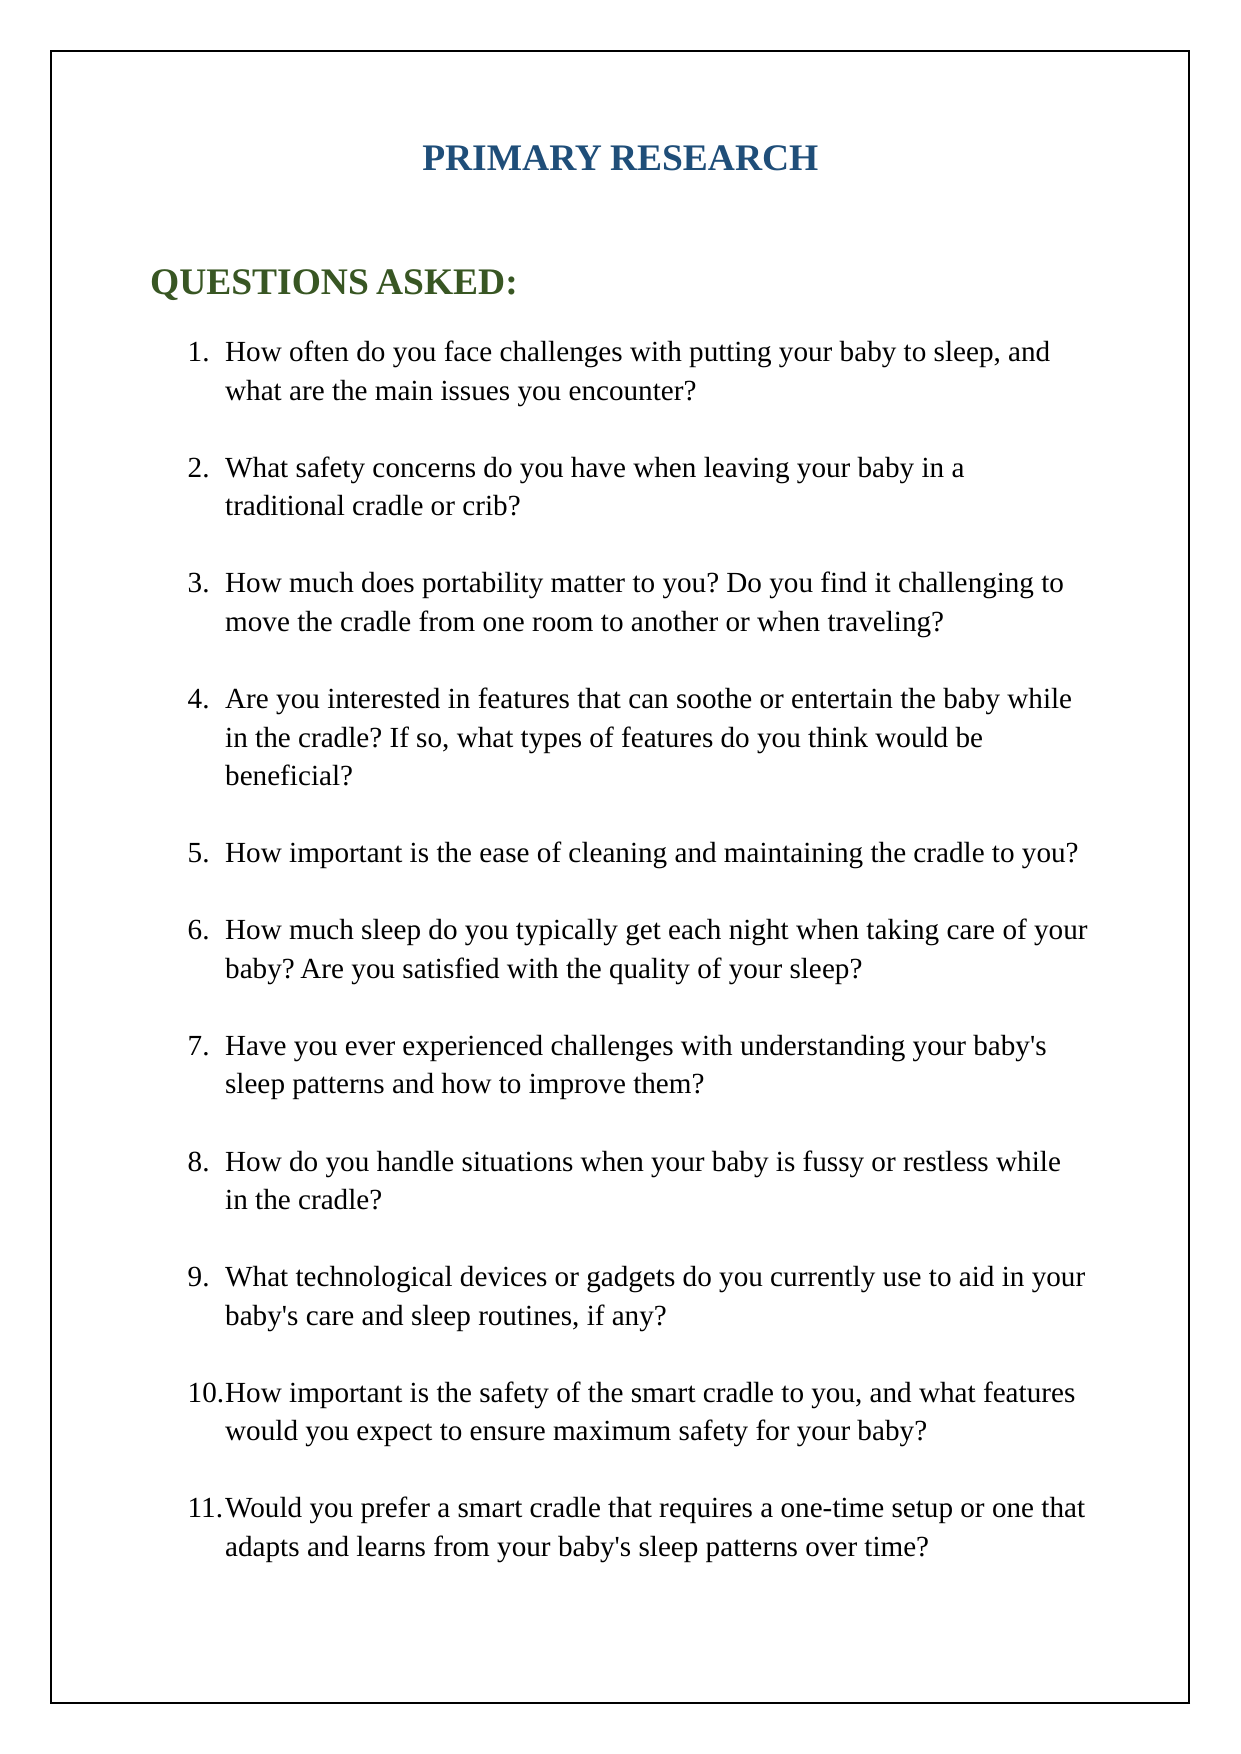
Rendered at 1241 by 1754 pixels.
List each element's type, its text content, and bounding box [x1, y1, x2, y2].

text QUESTIONS ASKED: [150, 260, 1090, 303]
list Have you ever experienced challenges with understanding your baby's sleep patterns and how to improve them? [187, 1028, 1090, 1100]
list Would you prefer a smart cradle that requires a one-time setup or one that adapts and learns from your baby's sleep patterns over time? [187, 1491, 1090, 1563]
list Are you interested in features that can soothe or entertain the baby while in the cradle? If so, what types of features do you think would be beneficial? [187, 681, 1090, 792]
list How do you handle situations when your baby is fussy or restless while in the cradle? [187, 1144, 1090, 1216]
list How important is the ease of cleaning and maintaining the cradle to you? [187, 835, 1090, 869]
list How much sleep do you typically get each night when taking care of your baby? Are you satisfied with the quality of your sleep? [187, 912, 1090, 984]
list How much does portability matter to you? Do you find it challenging to move the cradle from one room to another or when traveling? [187, 566, 1090, 638]
list How important is the safety of the smart cradle to you, and what features would you expect to ensure maximum safety for your baby? [187, 1375, 1090, 1447]
text PRIMARY RESEARCH [150, 136, 1090, 179]
list What technological devices or gadgets do you currently use to aid in your baby's care and sleep routines, if any? [187, 1259, 1090, 1331]
list How often do you face challenges with putting your baby to sleep, and what are the main issues you encounter? [187, 334, 1090, 406]
list What safety concerns do you have when leaving your baby in a traditional cradle or crib? [187, 450, 1090, 522]
